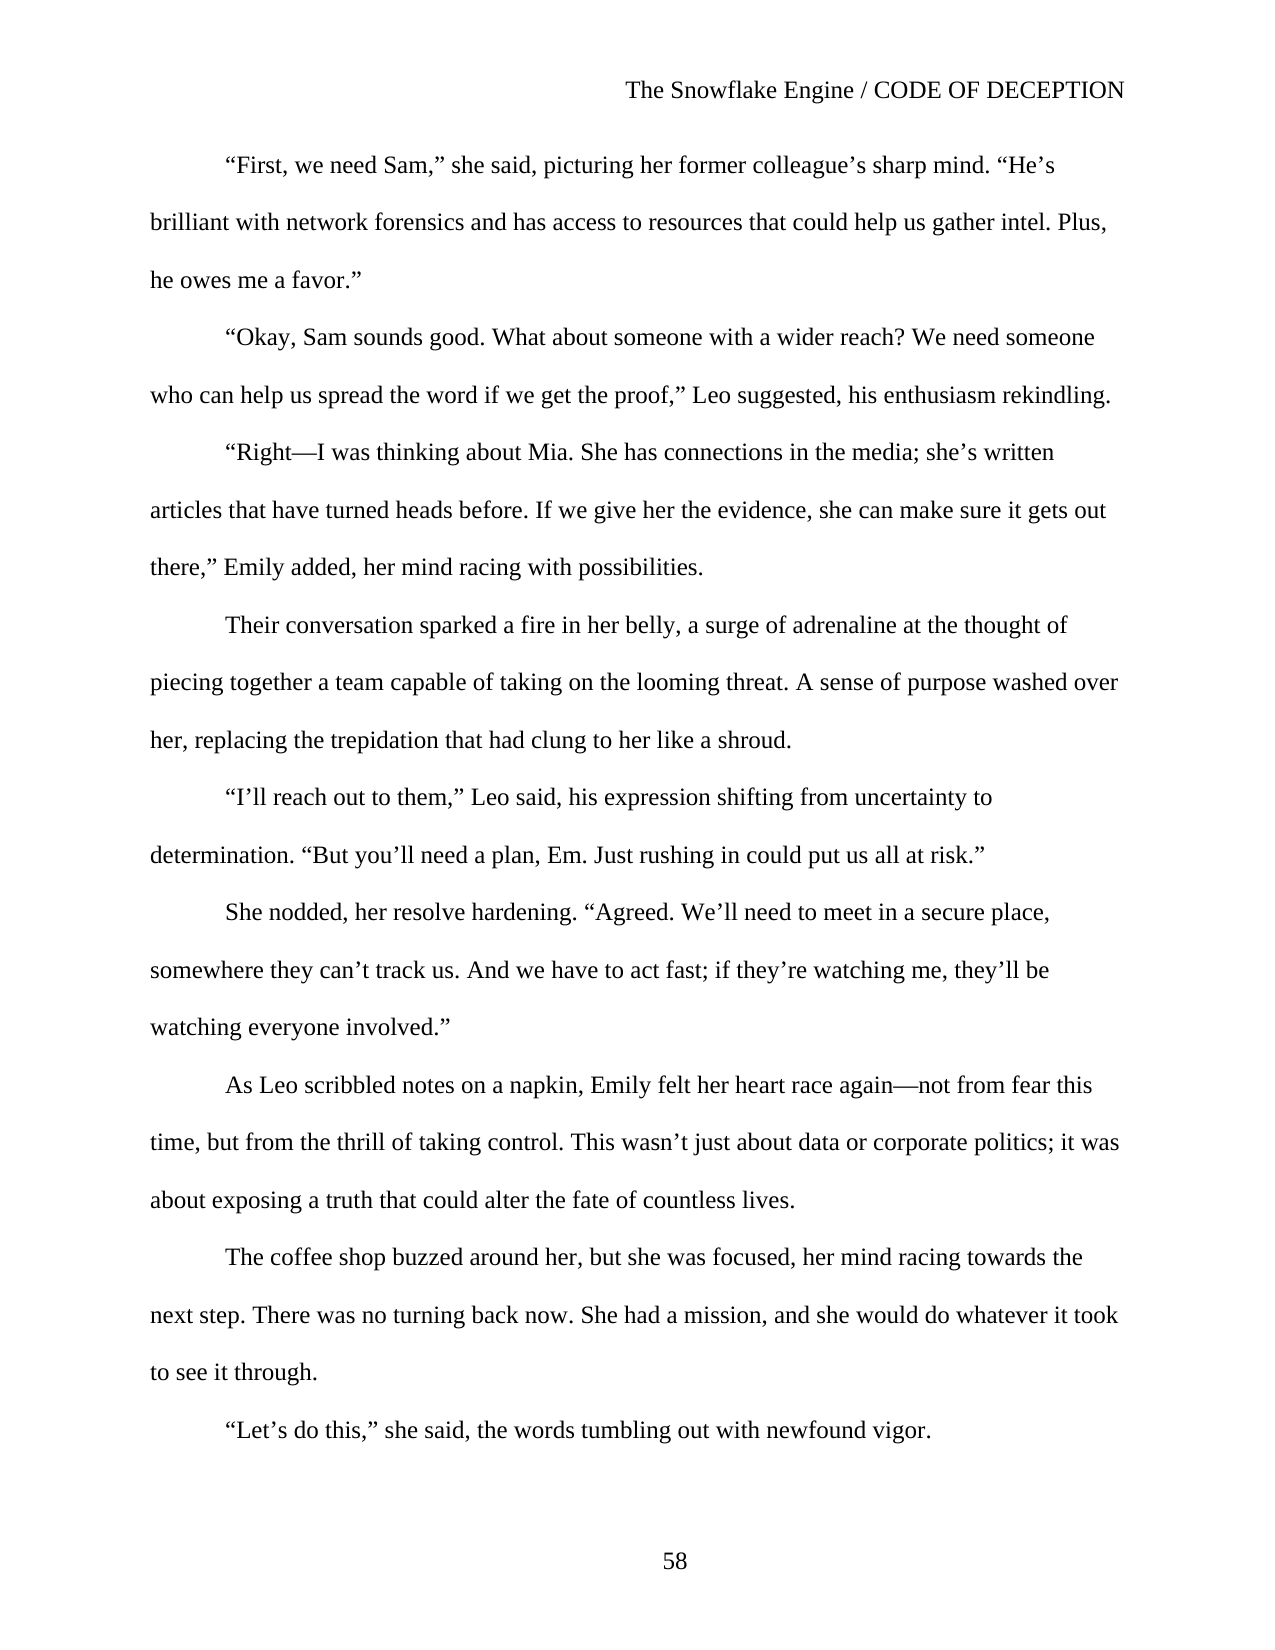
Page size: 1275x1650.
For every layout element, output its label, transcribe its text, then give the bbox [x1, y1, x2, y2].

text “Let’s do this,” she said, the words tumbling out with newfound vigor. [150, 1415, 1125, 1444]
text As Leo scribbled notes on a napkin, Emily felt her heart race again—not from fear this time, but from the thrill of taking control. This wasn’t just about data or corporate politics; it was about exposing a truth that could alter the fate of countless lives. [150, 1070, 1125, 1214]
text “I’ll reach out to them,” Leo said, his expression shifting from uncertainty to determination. “But you’ll need a plan, Em. Just rushing in could put us all at risk.” [150, 782, 1125, 869]
text “Okay, Sam sounds good. What about someone with a wider reach? We need someone who can help us spread the word if we get the proof,” Leo suggested, his enthusiasm rekindling. [150, 322, 1125, 409]
text The coffee shop buzzed around her, but she was focused, her mind racing towards the next step. There was no turning back now. She had a mission, and she would do whatever it took to see it through. [150, 1242, 1125, 1386]
text “Right—I was thinking about Mia. She has connections in the media; she’s written articles that have turned heads before. If we give her the evidence, she can make sure it gets out there,” Emily added, her mind racing with possibilities. [150, 437, 1125, 581]
text “First, we need Sam,” she said, picturing her former colleague’s sharp mind. “He’s brilliant with network forensics and has access to resources that could help us gather intel. Plus, he owes me a favor.” [150, 150, 1125, 294]
text She nodded, her resolve hardening. “Agreed. We’ll need to meet in a secure place, somewhere they can’t track us. And we have to act fast; if they’re watching me, they’ll be watching everyone involved.” [150, 897, 1125, 1041]
text Their conversation sparked a fire in her belly, a surge of adrenaline at the thought of piecing together a team capable of taking on the looming threat. A sense of purpose washed over her, replacing the trepidation that had clung to her like a shroud. [150, 610, 1125, 754]
